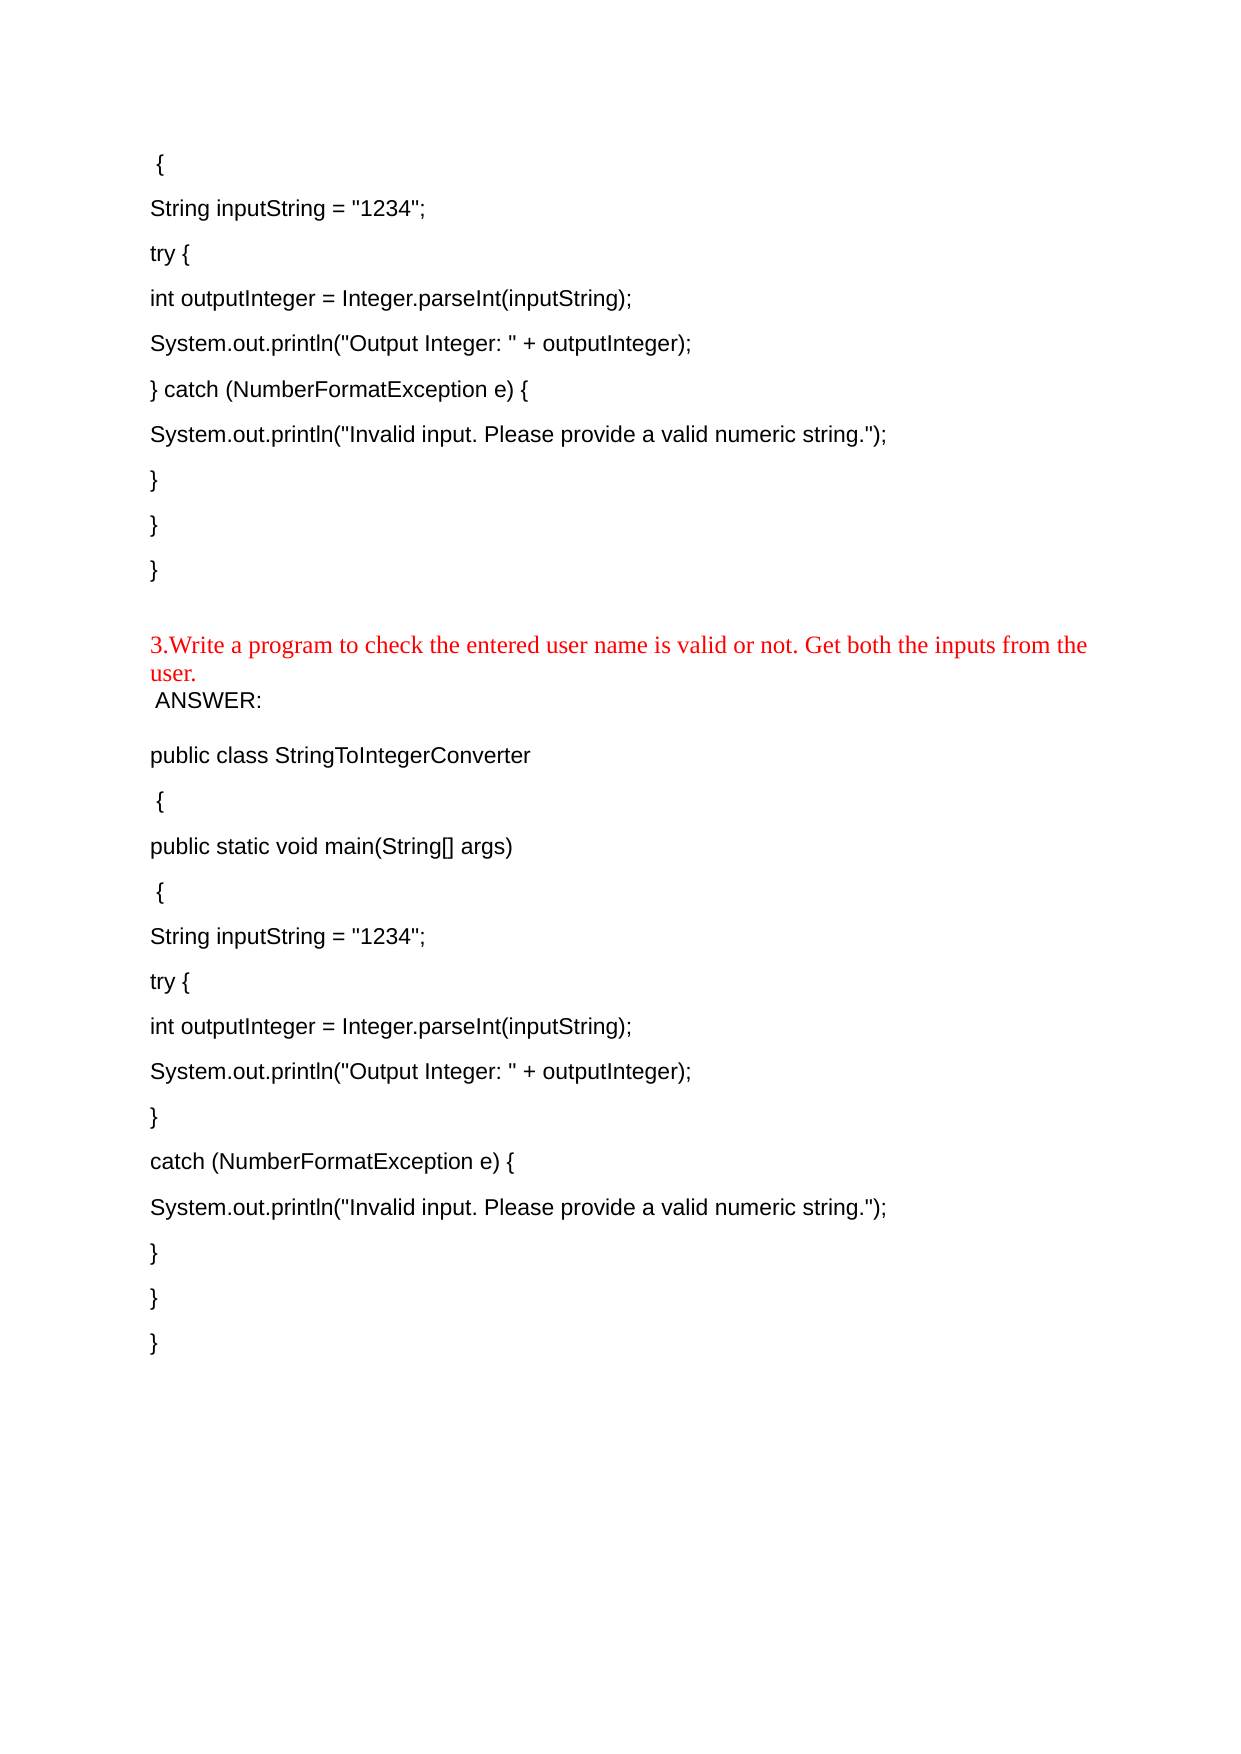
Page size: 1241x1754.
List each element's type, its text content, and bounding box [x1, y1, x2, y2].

text System.out.println("Output Integer: " + outputInteger); [150, 1058, 1090, 1084]
text String inputString = "1234"; [150, 195, 1090, 221]
text String inputString = "1234"; [150, 923, 1090, 949]
text { [150, 787, 1090, 814]
text int outputInteger = Integer.parseInt(inputString); [150, 285, 1090, 312]
text { [150, 150, 1090, 176]
text } [150, 511, 1090, 537]
text } [150, 1329, 1090, 1355]
text } [150, 1284, 1090, 1310]
text 3.Write a program to check the entered user name is valid or not. Get both the inputs from the user. [150, 630, 1090, 687]
text System.out.println("Output Integer: " + outputInteger); [150, 330, 1090, 357]
text ANSWER: [150, 687, 1090, 714]
text System.out.println("Invalid input. Please provide a valid numeric string."); [150, 1193, 1090, 1220]
text { [150, 878, 1090, 904]
text } [150, 1103, 1090, 1129]
text try { [150, 968, 1090, 994]
text public class StringToIntegerConverter [150, 742, 1090, 769]
text catch (NumberFormatException e) { [150, 1148, 1090, 1175]
text System.out.println("Invalid input. Please provide a valid numeric string."); [150, 421, 1090, 447]
text } catch (NumberFormatException e) { [150, 376, 1090, 402]
text public static void main(String[] args) [150, 833, 1090, 859]
text try { [150, 240, 1090, 267]
text } [150, 1238, 1090, 1265]
text } [150, 556, 1090, 582]
text } [150, 466, 1090, 492]
text int outputInteger = Integer.parseInt(inputString); [150, 1013, 1090, 1039]
